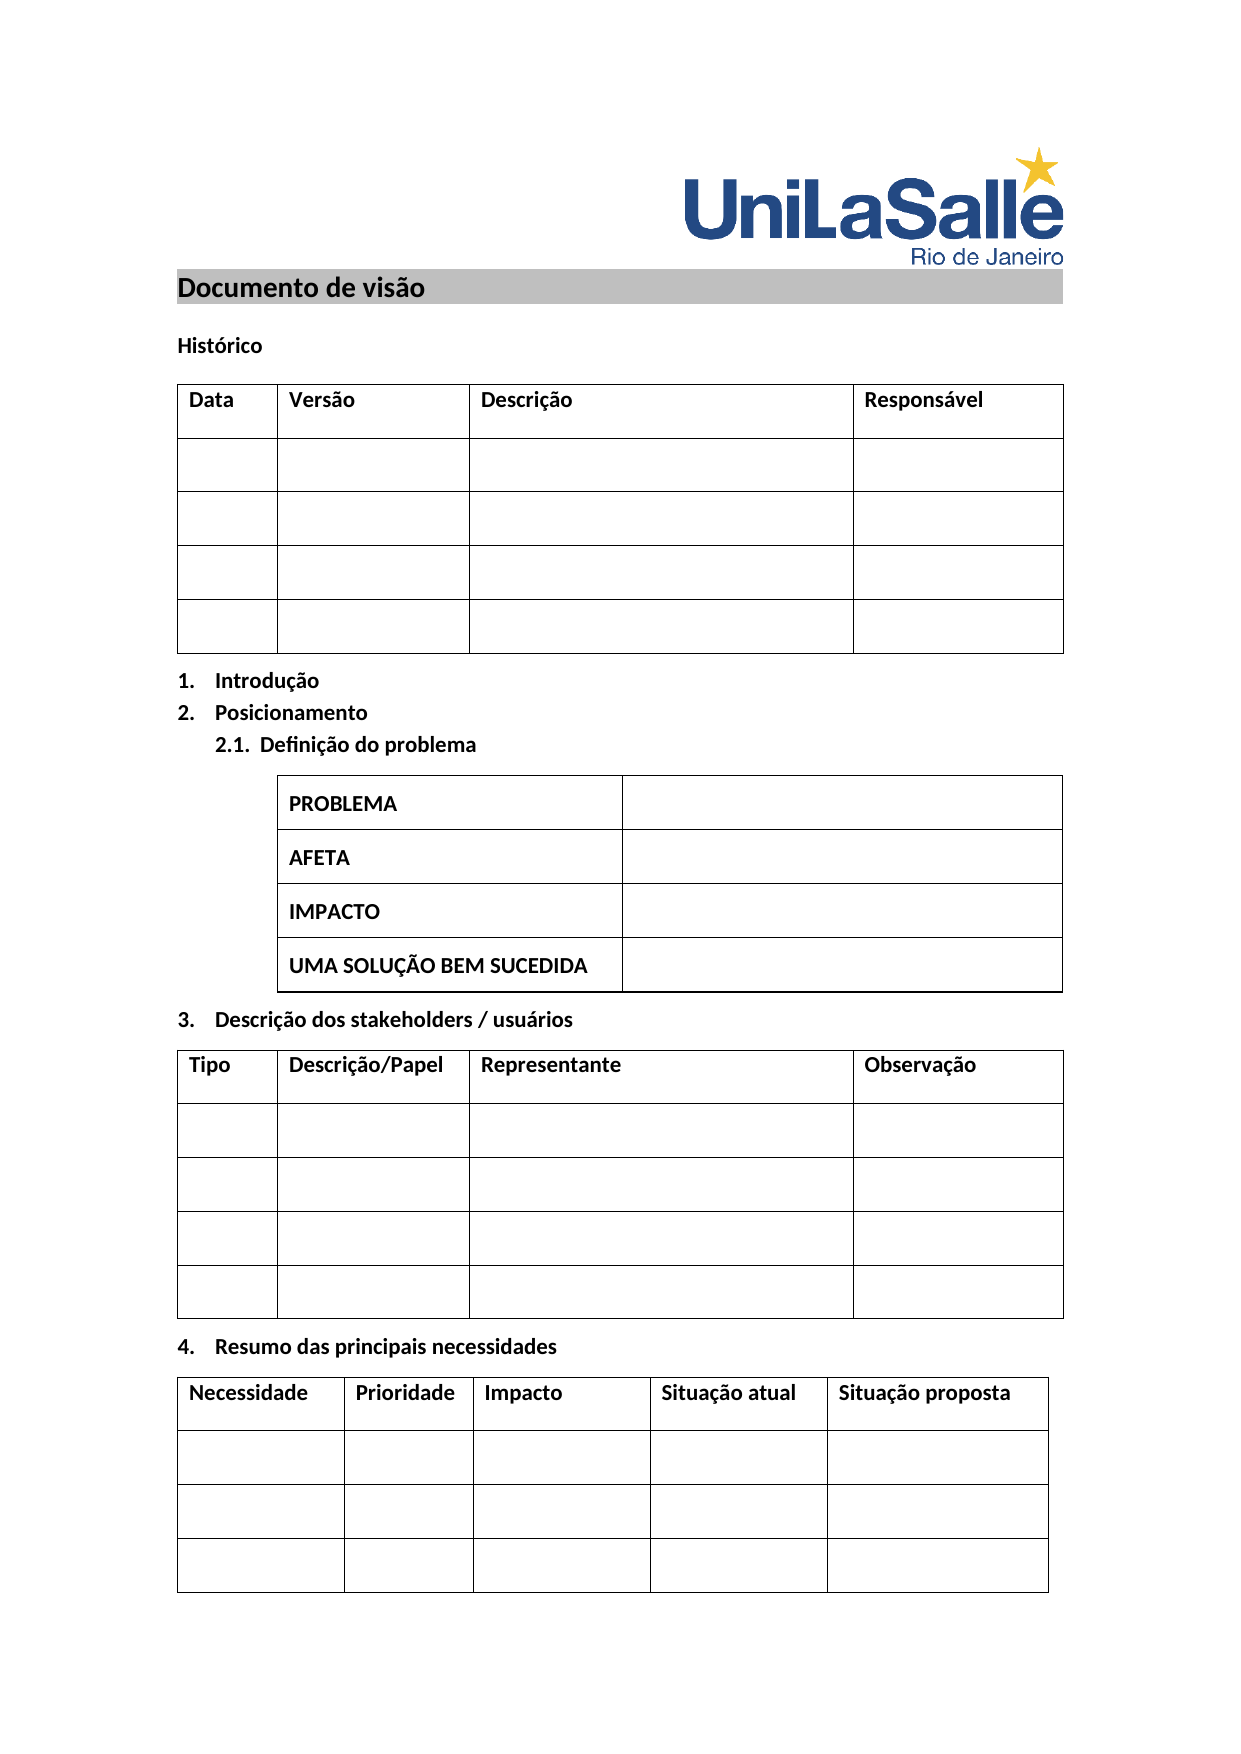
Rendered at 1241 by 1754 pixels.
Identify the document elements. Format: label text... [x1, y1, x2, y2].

table_cell [854, 1158, 1063, 1211]
text Histórico [177, 331, 1063, 359]
table_cell [345, 1485, 473, 1538]
table_cell [278, 600, 469, 652]
table_cell [278, 546, 469, 599]
table_cell [345, 1539, 473, 1592]
table_cell [651, 1539, 827, 1592]
table_cell [623, 830, 1062, 883]
table_cell [474, 1431, 650, 1484]
table_cell [470, 1212, 853, 1264]
table_cell [278, 1266, 469, 1318]
table_header Data [178, 385, 277, 437]
table_cell [178, 492, 277, 545]
table_header Descrição [470, 385, 853, 437]
table_header Impacto [474, 1378, 650, 1430]
table_cell [278, 1158, 469, 1211]
table_header Responsável [854, 385, 1063, 437]
table_cell [278, 1104, 469, 1157]
table_cell [470, 546, 853, 599]
table_cell [470, 1104, 853, 1157]
table_cell [651, 1431, 827, 1484]
table_cell [470, 1266, 853, 1318]
table_header Necessidade [178, 1378, 344, 1430]
table_header Descrição/Papel [278, 1051, 469, 1103]
table_cell [828, 1539, 1048, 1592]
table_cell [178, 1539, 344, 1592]
table_cell [178, 439, 277, 491]
table_cell AFETA [278, 830, 622, 883]
table_cell [178, 1266, 277, 1318]
table_cell [178, 600, 277, 652]
list Descrição dos stakeholders / usuários [177, 1005, 1063, 1033]
table_header Representante [470, 1051, 853, 1103]
table_cell [854, 546, 1063, 599]
table_cell [470, 439, 853, 491]
table_cell [854, 492, 1063, 545]
table_cell [278, 439, 469, 491]
table_header PROBLEMA [278, 776, 622, 829]
table_cell [178, 1104, 277, 1157]
table_cell [623, 884, 1062, 937]
list Posicionamento [177, 698, 1063, 726]
table_cell [854, 1266, 1063, 1318]
text Documento de visão [177, 269, 1063, 304]
list Introdução [177, 666, 1063, 694]
table_cell [345, 1431, 473, 1484]
table_cell [178, 1431, 344, 1484]
table_cell [178, 1485, 344, 1538]
table_header Situação proposta [828, 1378, 1048, 1430]
table_cell [178, 1212, 277, 1264]
table_cell [623, 938, 1062, 991]
table_cell [854, 1212, 1063, 1264]
table_cell [470, 492, 853, 545]
table_cell [854, 439, 1063, 491]
table_cell [278, 492, 469, 545]
table_header Situação atual [651, 1378, 827, 1430]
table_cell IMPACTO [278, 884, 622, 937]
table_cell [854, 600, 1063, 652]
table_cell [474, 1485, 650, 1538]
table_header [623, 776, 1062, 829]
table_cell [178, 546, 277, 599]
table_cell [178, 1158, 277, 1211]
list Resumo das principais necessidades [177, 1332, 1063, 1360]
table_cell UMA SOLUÇÃO BEM SUCEDIDA [278, 938, 622, 991]
list Definição do problema [215, 730, 1063, 758]
table_cell [828, 1485, 1048, 1538]
table_header Versão [278, 385, 469, 437]
table_header Prioridade [345, 1378, 473, 1430]
table_cell [470, 600, 853, 652]
table_cell [278, 1212, 469, 1264]
table_cell [470, 1158, 853, 1211]
table_cell [828, 1431, 1048, 1484]
table_header Tipo [178, 1051, 277, 1103]
table_cell [474, 1539, 650, 1592]
table_cell [651, 1485, 827, 1538]
table_cell [854, 1104, 1063, 1157]
table_header Observação [854, 1051, 1063, 1103]
picture [685, 147, 1064, 265]
